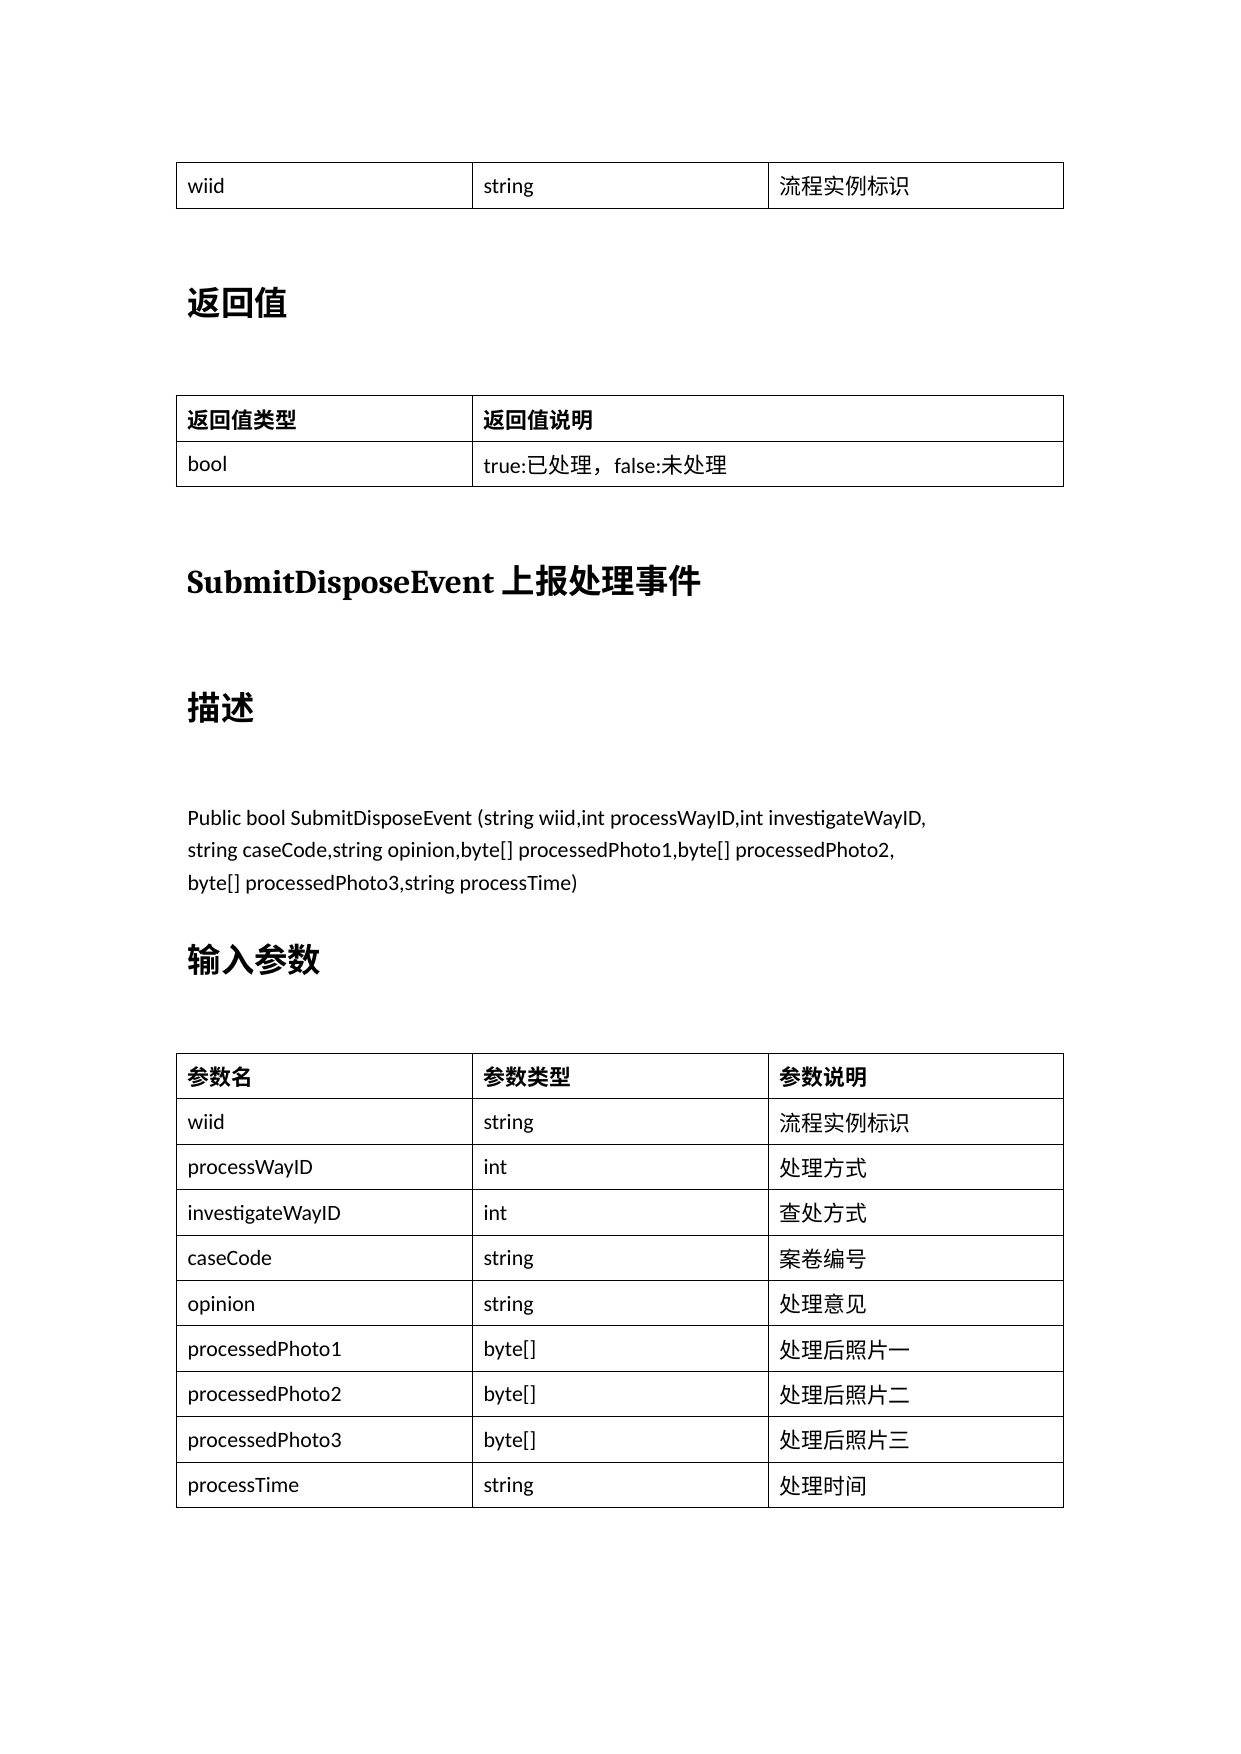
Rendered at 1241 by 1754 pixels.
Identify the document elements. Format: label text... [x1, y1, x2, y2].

table_header 返回值类型 [177, 396, 472, 441]
table_cell wiid [177, 163, 472, 207]
table_cell true:已处理，false:未处理 [473, 442, 1063, 486]
table_cell wiid [177, 1099, 472, 1144]
table_cell processWayID [177, 1145, 472, 1189]
table_cell processedPhoto3 [177, 1417, 472, 1462]
table_cell int [473, 1145, 768, 1189]
table_cell 处理时间 [769, 1463, 1063, 1507]
subtitle SubmitDisposeEvent 上报处理事件 [187, 547, 1053, 612]
subtitle 输入参数 [187, 926, 1053, 991]
table_cell investigateWayID [177, 1190, 472, 1234]
table_cell string [473, 163, 768, 207]
text Public bool SubmitDisposeEvent (string wiid,int processWayID,int investigateWayID, [187, 801, 1053, 833]
table_cell 处理后照片一 [769, 1326, 1063, 1371]
table_cell 流程实例标识 [769, 163, 1063, 207]
table_cell processedPhoto2 [177, 1372, 472, 1416]
table_cell processedPhoto1 [177, 1326, 472, 1371]
table_cell 案卷编号 [769, 1236, 1063, 1280]
table_cell byte[] [473, 1372, 768, 1416]
table_cell byte[] [473, 1326, 768, 1371]
text byte[] processedPhoto3,string processTime) [187, 866, 1053, 898]
table_cell 处理方式 [769, 1145, 1063, 1189]
table_cell processTime [177, 1463, 472, 1507]
table_cell 处理后照片二 [769, 1372, 1063, 1416]
table_cell string [473, 1281, 768, 1325]
table_header 参数说明 [769, 1054, 1063, 1098]
table_header 返回值说明 [473, 396, 1063, 441]
table_header 参数类型 [473, 1054, 768, 1098]
table_cell 处理意见 [769, 1281, 1063, 1325]
table_cell bool [177, 442, 472, 486]
table_cell 处理后照片三 [769, 1417, 1063, 1462]
table_cell string [473, 1099, 768, 1144]
table_cell opinion [177, 1281, 472, 1325]
table_cell byte[] [473, 1417, 768, 1462]
text string caseCode,string opinion,byte[] processedPhoto1,byte[] processedPhoto2, [187, 833, 1053, 866]
table_cell caseCode [177, 1236, 472, 1280]
subtitle 描述 [187, 674, 1053, 739]
table_cell 查处方式 [769, 1190, 1063, 1234]
table_cell 流程实例标识 [769, 1099, 1063, 1144]
table_cell int [473, 1190, 768, 1234]
subtitle 返回值 [187, 268, 1053, 333]
table_cell string [473, 1463, 768, 1507]
table_header 参数名 [177, 1054, 472, 1098]
table_cell string [473, 1236, 768, 1280]
